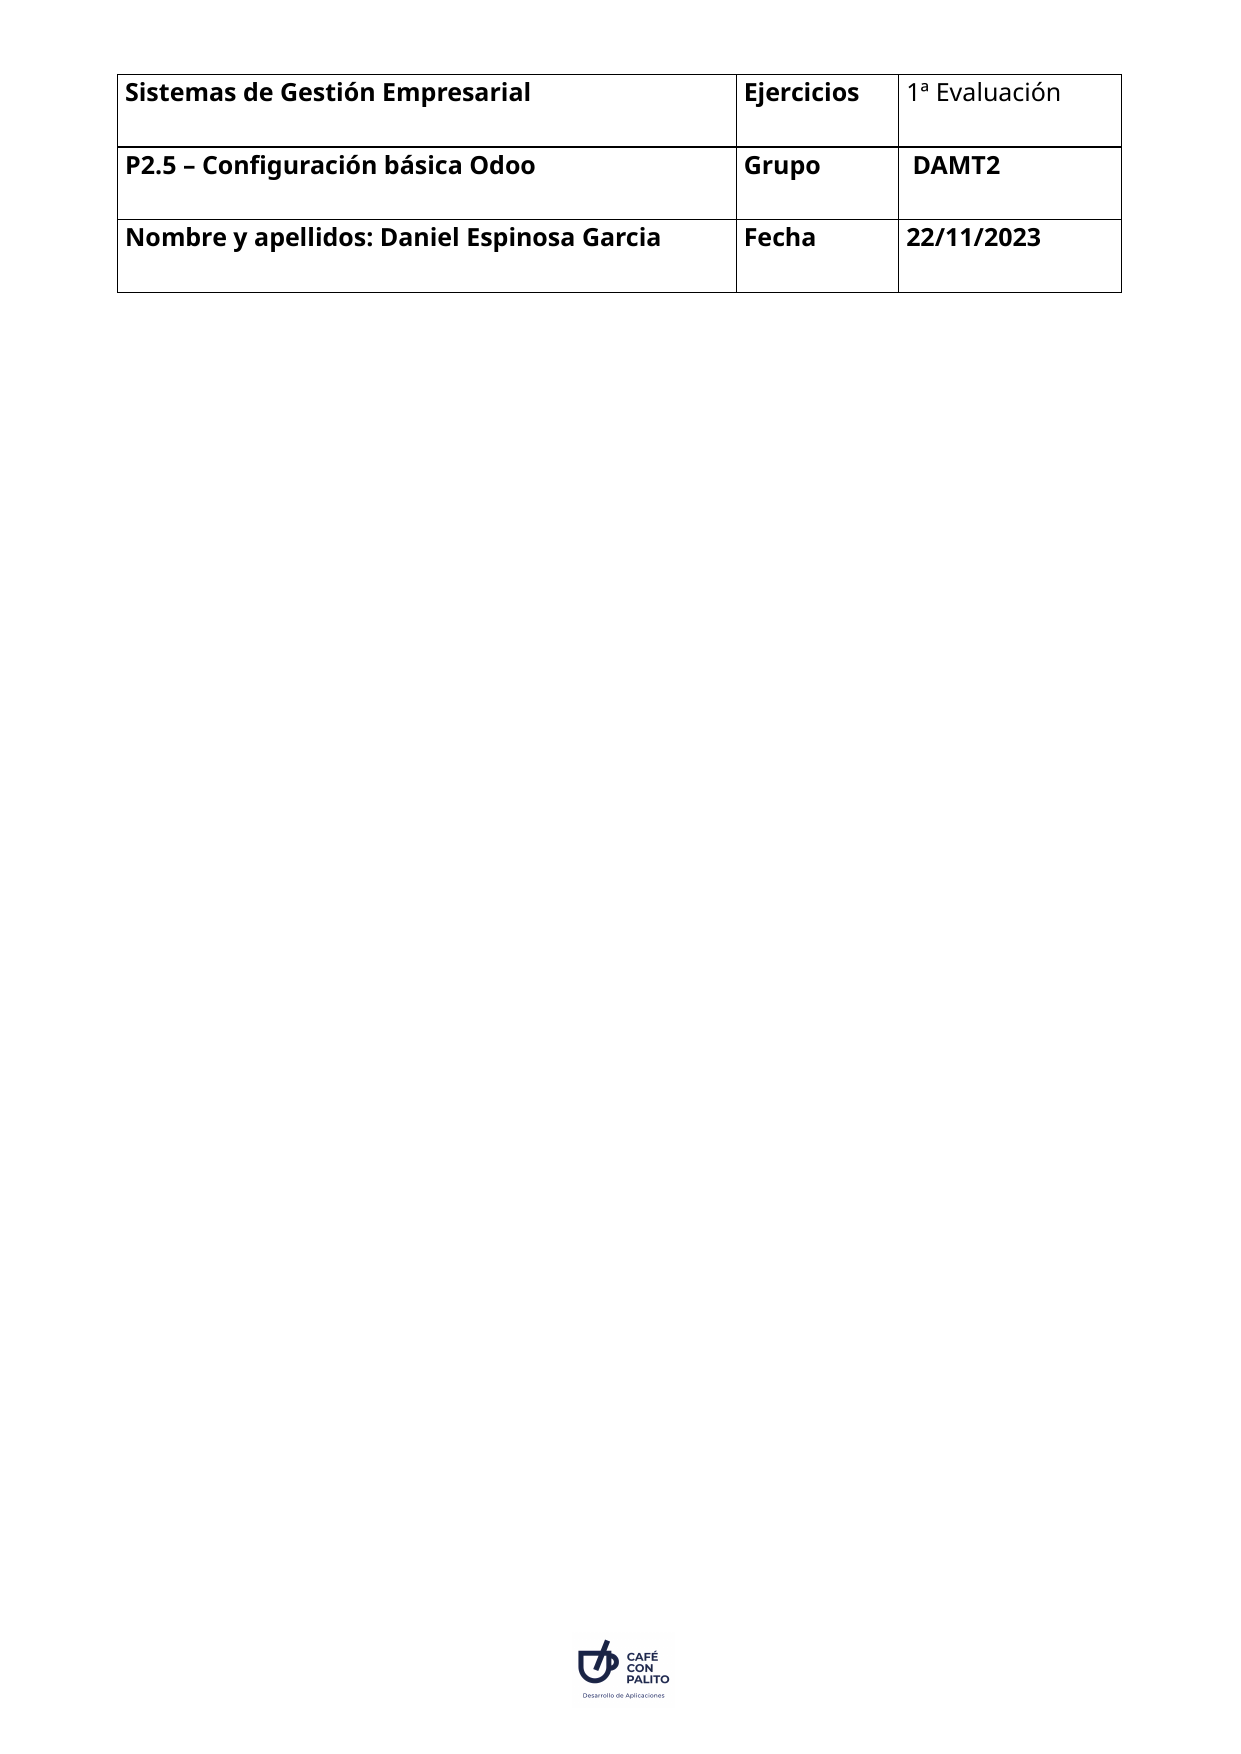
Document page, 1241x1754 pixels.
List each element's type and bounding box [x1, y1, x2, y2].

picture [571, 1632, 675, 1708]
